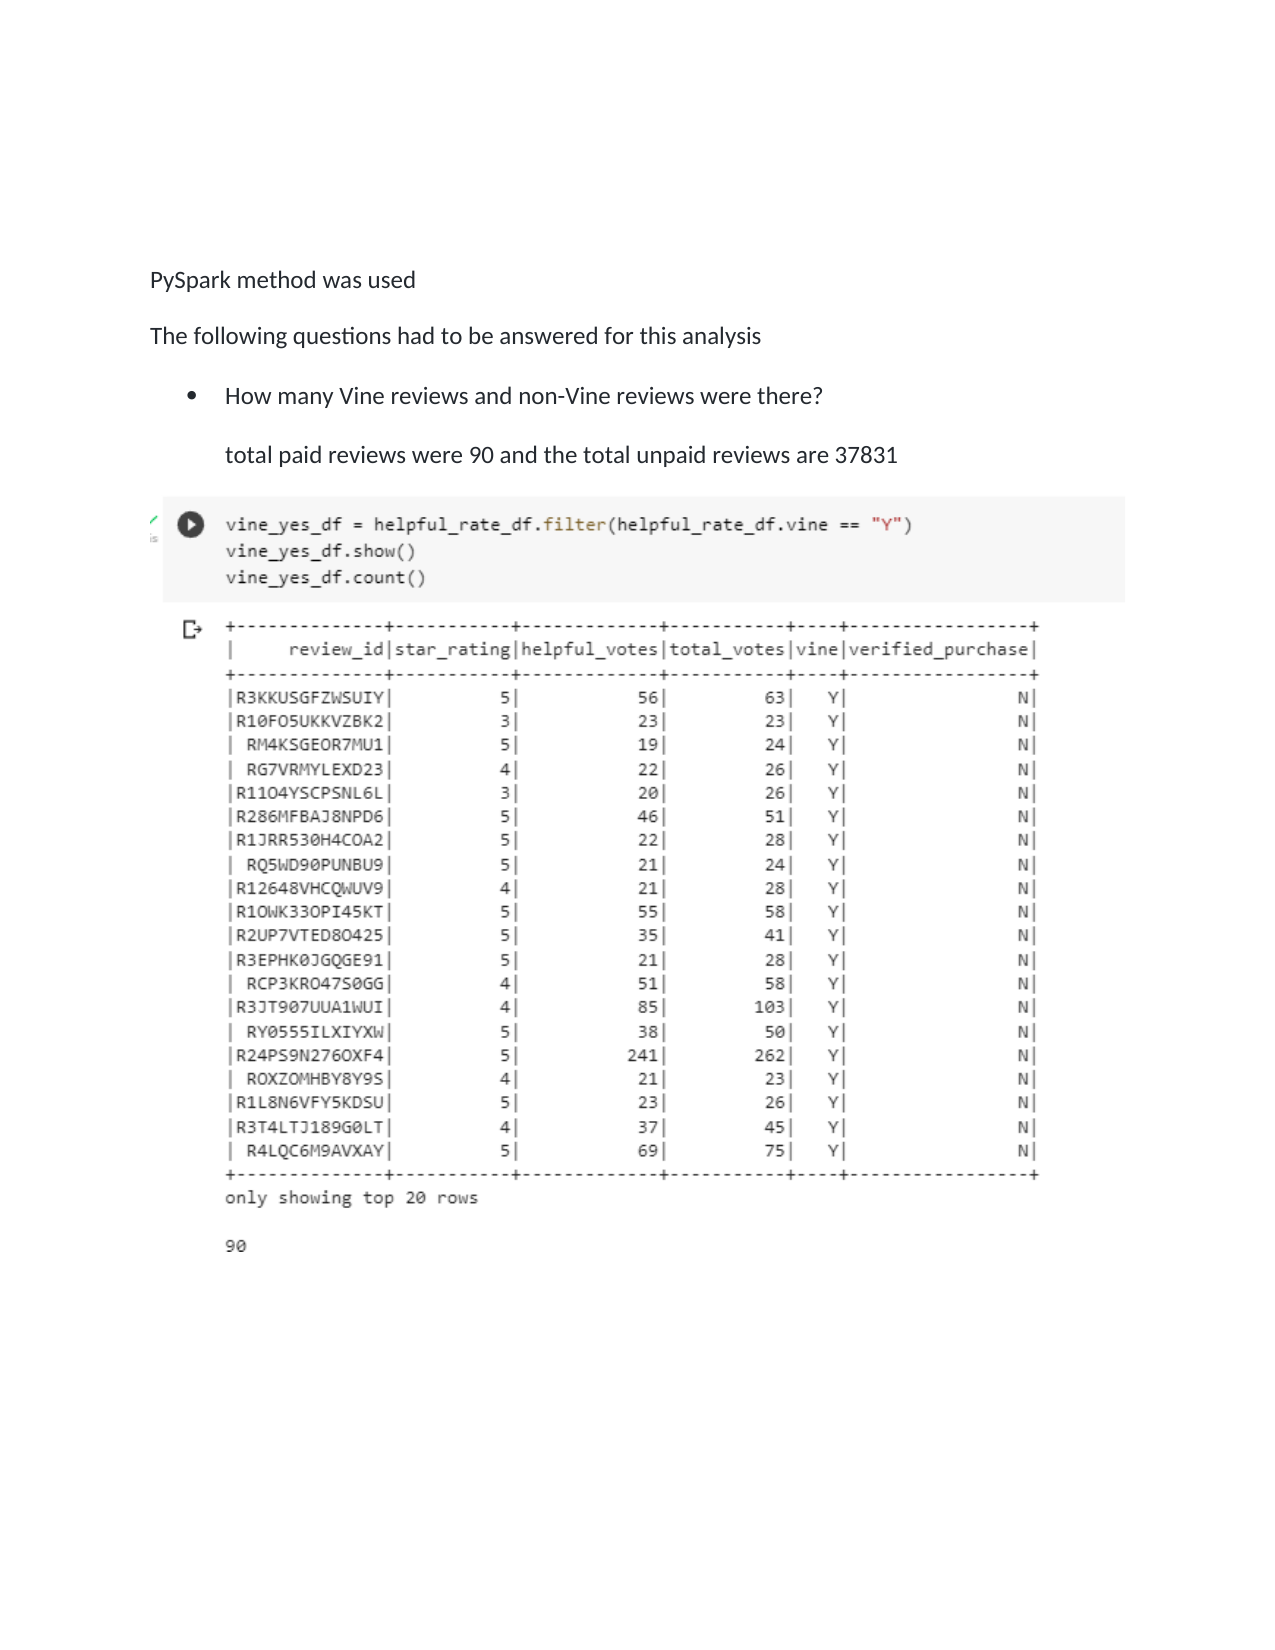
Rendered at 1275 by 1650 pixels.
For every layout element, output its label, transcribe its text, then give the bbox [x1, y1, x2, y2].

picture [150, 495, 1125, 1252]
text PySpark method was used [150, 264, 1125, 295]
text total paid reviews were 90 and the total unpaid reviews are 37831 [150, 439, 1125, 470]
list How many Vine reviews and non-Vine reviews were there? [187, 380, 1125, 410]
text The following questions had to be answered for this analysis [150, 320, 1125, 351]
